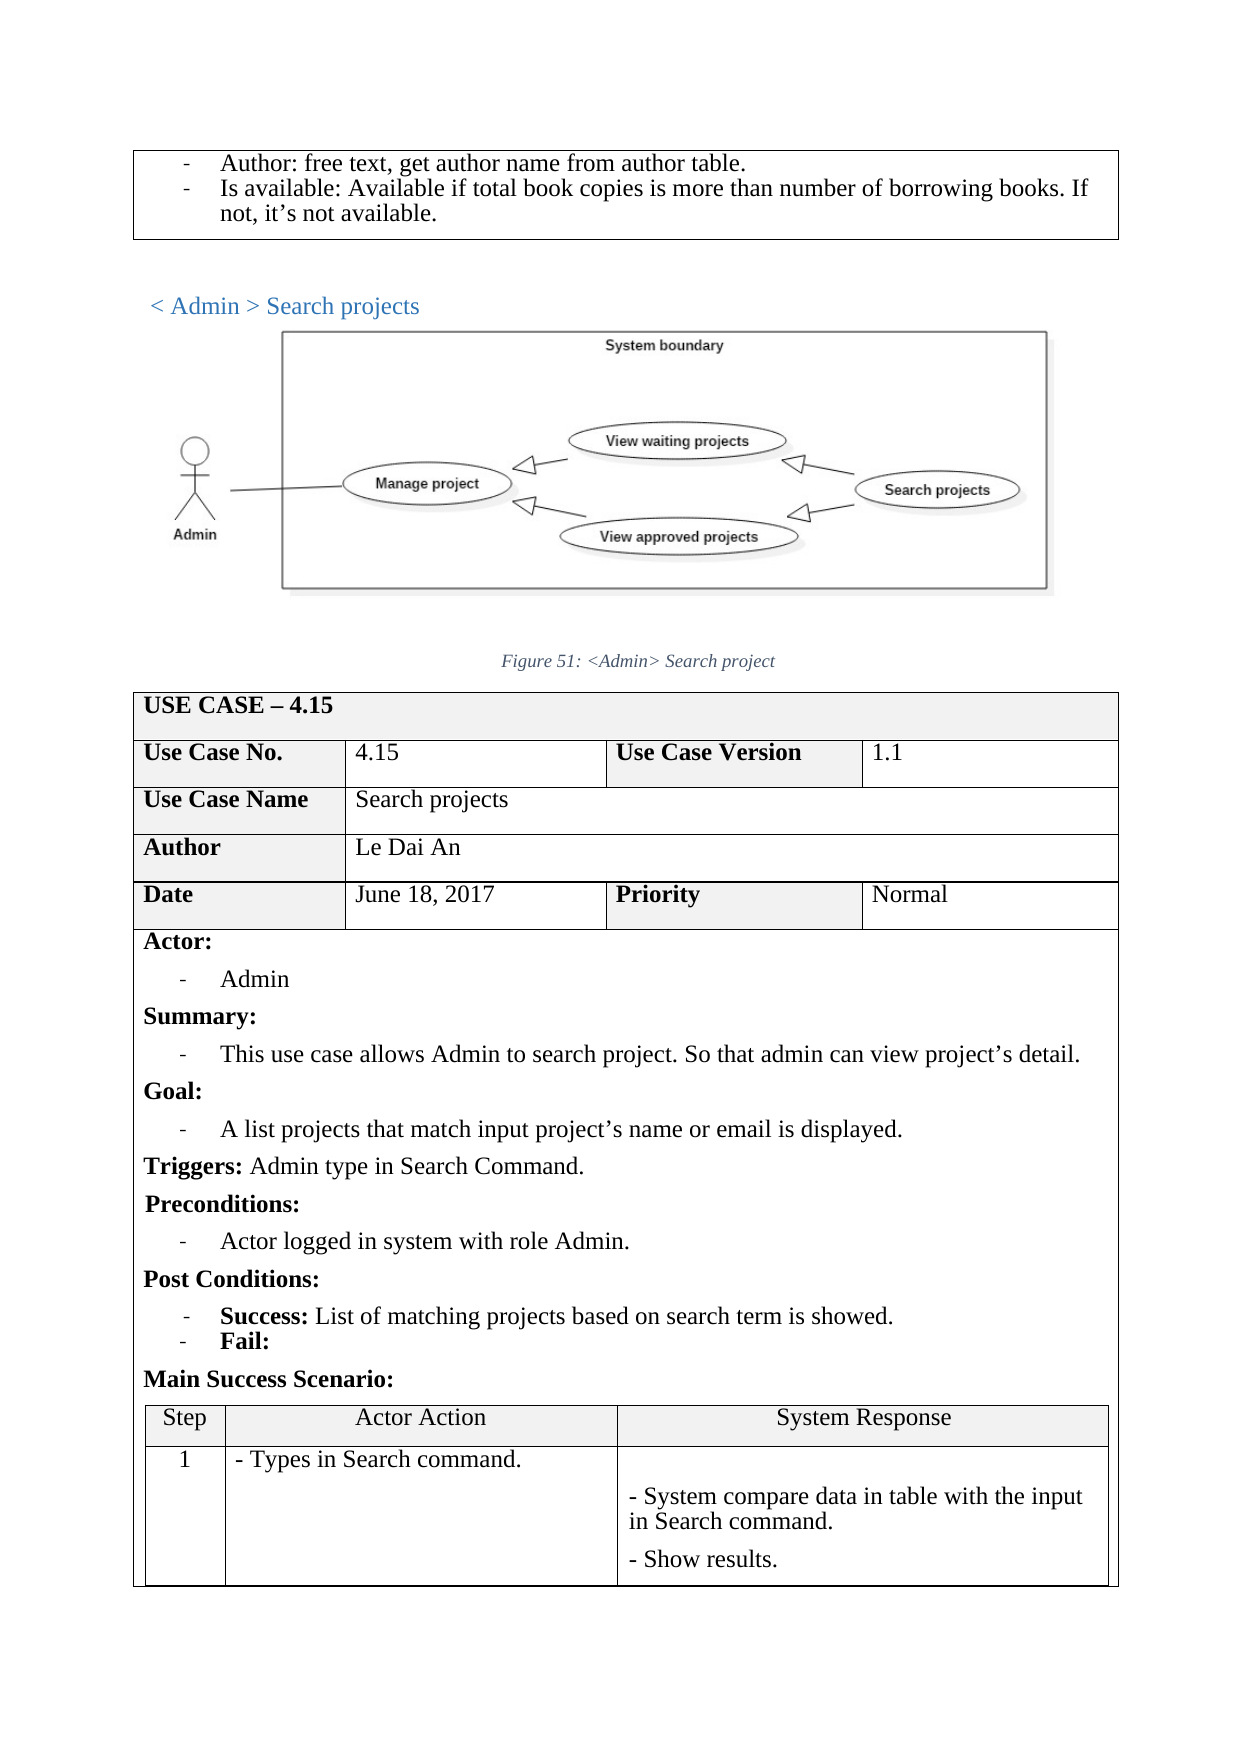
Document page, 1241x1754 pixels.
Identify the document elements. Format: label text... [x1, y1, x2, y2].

subtitle < Admin > Search projects [150, 291, 1090, 319]
table_cell June 18, 2017 [346, 883, 606, 929]
table_cell 1.1 [863, 741, 1118, 787]
table_header USE CASE – 4.15 [134, 693, 1118, 739]
table_cell Le Dai An [346, 835, 1118, 881]
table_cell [134, 930, 1118, 1586]
table_cell Use Case Name [134, 788, 345, 834]
table_cell Author [134, 835, 345, 881]
table_cell Use Case No. [134, 741, 345, 787]
table_cell Normal [863, 883, 1118, 929]
table_cell 4.15 [346, 741, 606, 787]
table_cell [134, 151, 1118, 238]
table_cell Use Case Version [607, 741, 862, 787]
text Figure 51: <Admin> Search project [187, 650, 1090, 671]
picture [150, 321, 1090, 632]
table_cell Date [134, 883, 345, 929]
table_cell Search projects [346, 788, 1118, 834]
table_cell Priority [607, 883, 862, 929]
